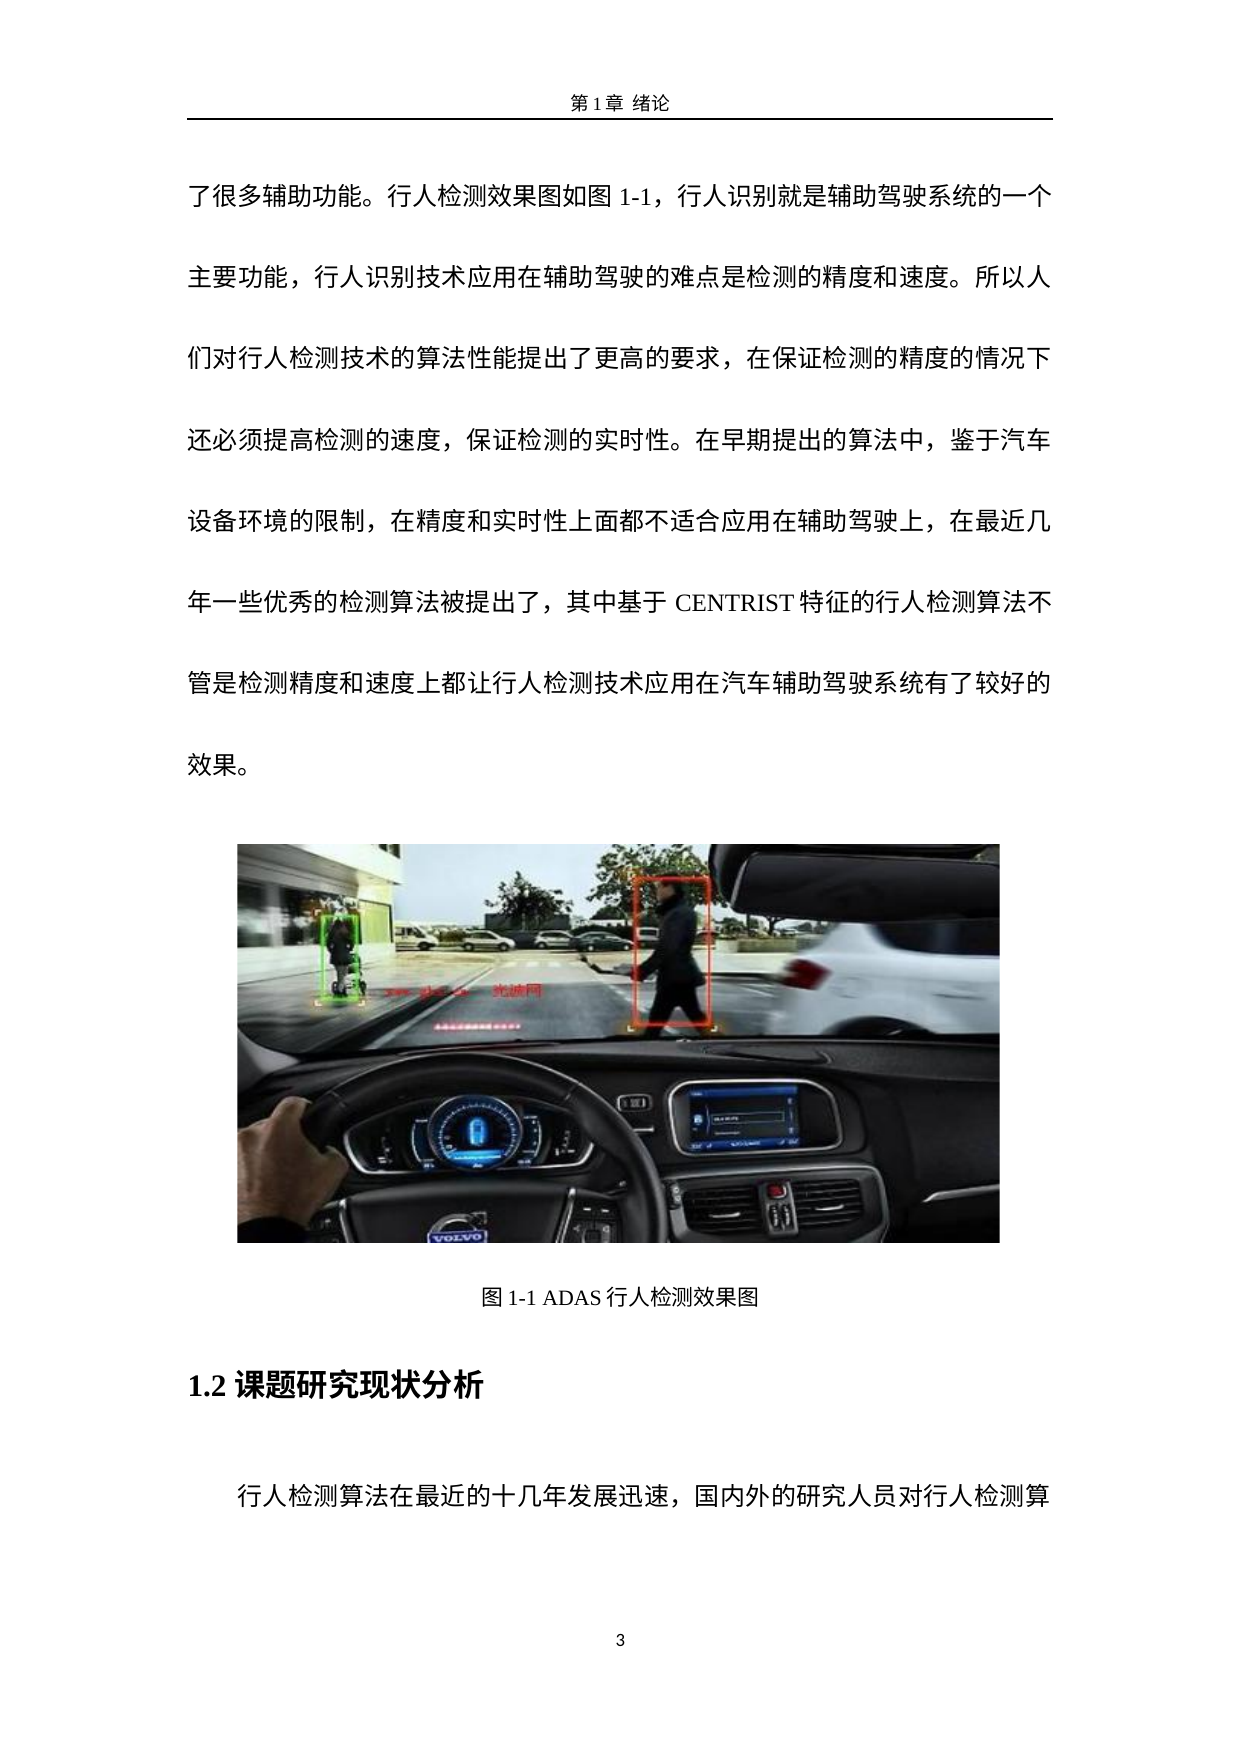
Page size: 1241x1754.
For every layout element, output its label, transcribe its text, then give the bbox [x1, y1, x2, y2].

text 图1-1 ADAS行人检测效果图 [187, 1280, 1053, 1312]
picture [237, 844, 1000, 1243]
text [187, 1462, 1053, 1527]
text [187, 162, 1053, 796]
subtitle 1.2 课题研究现状分析 [187, 1350, 1053, 1415]
